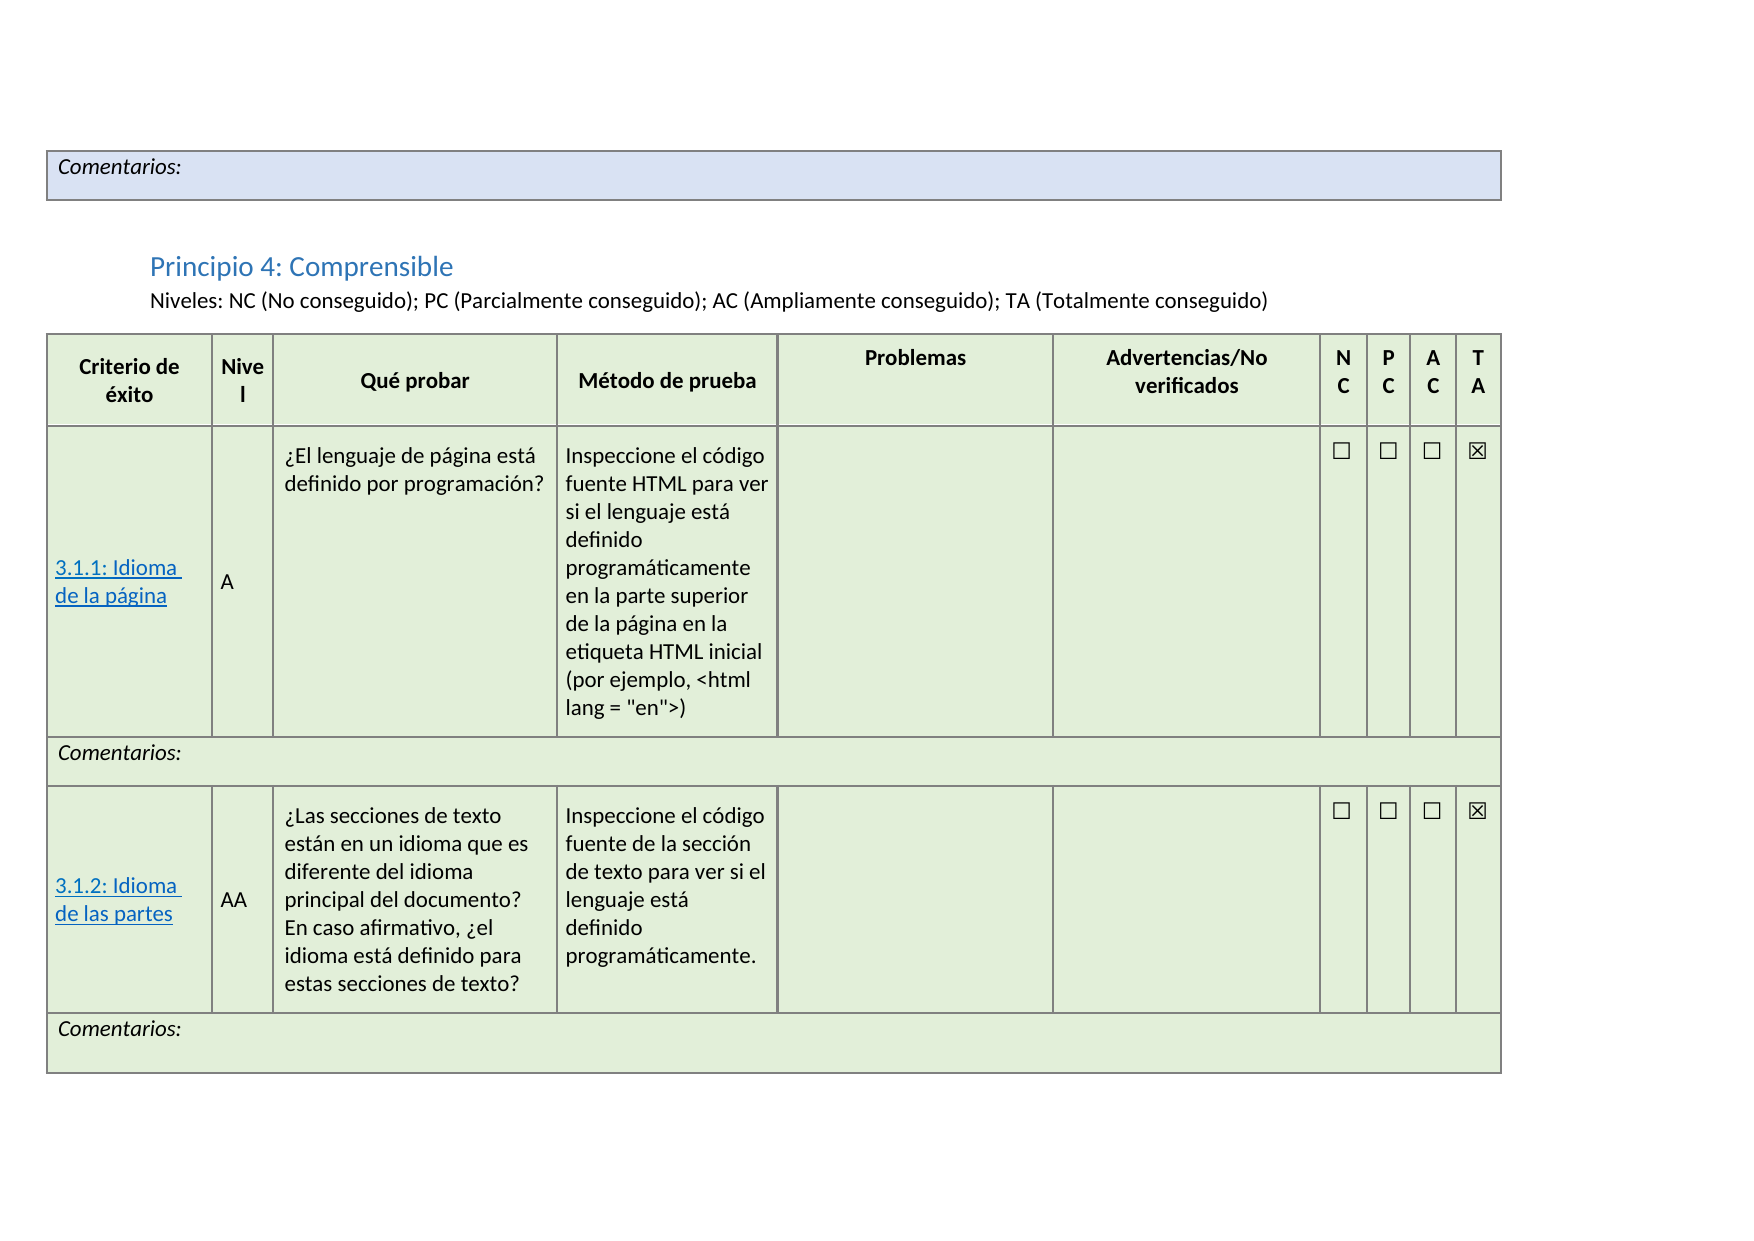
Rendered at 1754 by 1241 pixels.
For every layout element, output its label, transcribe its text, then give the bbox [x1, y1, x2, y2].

table_cell AA [213, 787, 272, 1012]
table_header Advertencias/No verificados [1054, 335, 1319, 424]
table_cell Comentarios: [48, 738, 1500, 785]
table_cell 3.1.1: Idioma de la página [48, 427, 211, 736]
table_cell 3.1.2: Idioma de las partes [48, 787, 211, 1012]
table_cell [1054, 427, 1319, 736]
table_cell [1054, 787, 1319, 1012]
table_header Problemas [779, 335, 1052, 424]
table_header TA [1457, 335, 1500, 424]
table_header PC [1368, 335, 1409, 424]
text Niveles: NC (No conseguido); PC (Parcialmente conseguido); AC (Ampliamente conseguido); TA (Totalmente conseguido) [150, 286, 1604, 314]
table_cell ¿Las secciones de texto están en un idioma que es diferente del idioma principal del documento? En caso afirmativo, ¿el idioma está definido para estas secciones de texto? [274, 787, 556, 1012]
subtitle Principio 4: Comprensible [150, 248, 1604, 283]
table_header Método de prueba [558, 335, 776, 424]
table_cell [779, 787, 1052, 1012]
table_cell Comentarios: [48, 1014, 1500, 1072]
table_cell Comentarios: [48, 152, 1500, 199]
table_cell Inspeccione el código fuente HTML para ver si el lenguaje está definido programáticamente en la parte superior de la página en la etiqueta HTML inicial (por ejemplo, <html lang = "en">) [558, 427, 776, 736]
table_cell ¿El lenguaje de página está definido por programación? [274, 427, 556, 736]
table_header NC [1321, 335, 1366, 424]
table_header AC [1411, 335, 1455, 424]
table_cell A [213, 427, 272, 736]
table_header Nivel [213, 335, 272, 424]
table_header Criterio de éxito [48, 335, 211, 424]
table_cell [779, 427, 1052, 736]
table_cell Inspeccione el código fuente de la sección de texto para ver si el lenguaje está definido programáticamente. [558, 787, 776, 1012]
table_header Qué probar [274, 335, 556, 424]
